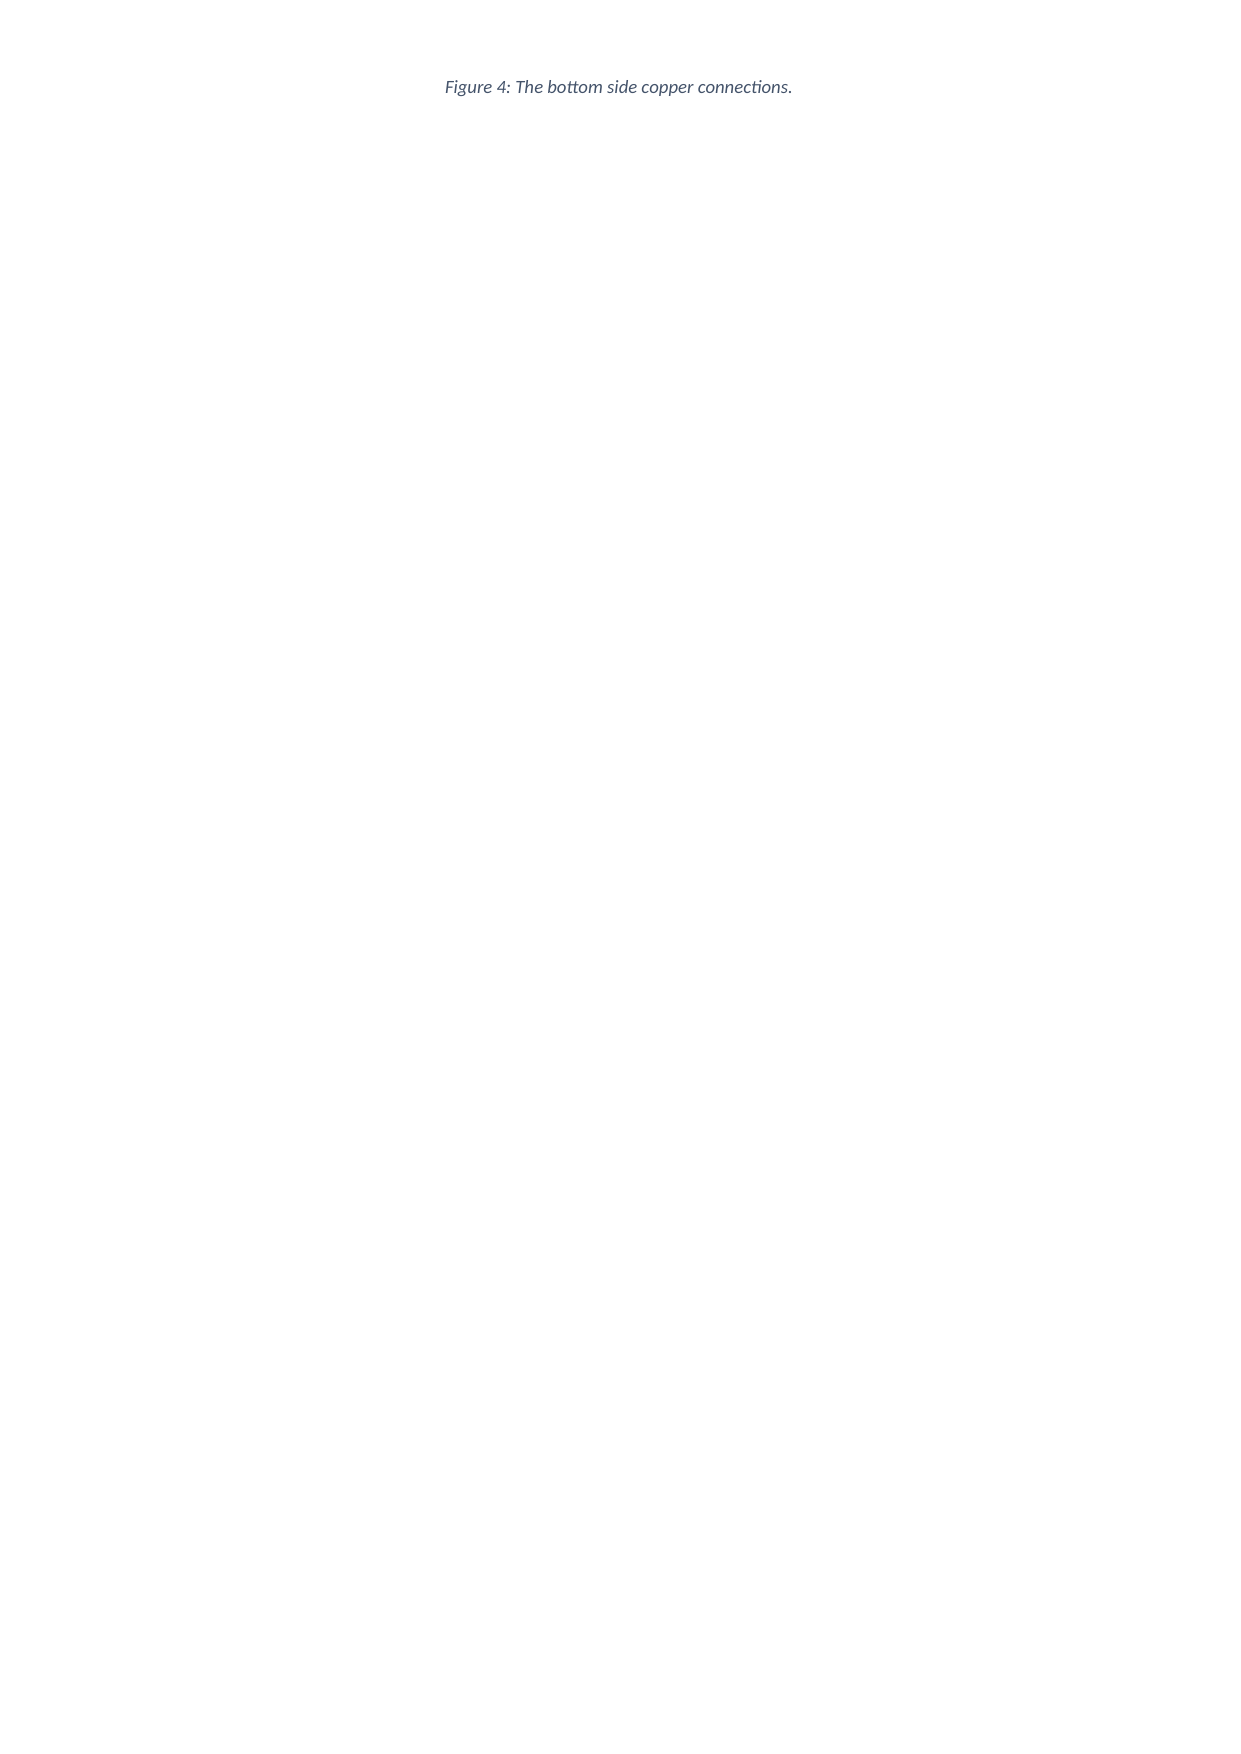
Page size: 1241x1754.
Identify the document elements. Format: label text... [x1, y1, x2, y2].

text Figure 4: The bottom side copper connections. [93, 75, 1145, 98]
